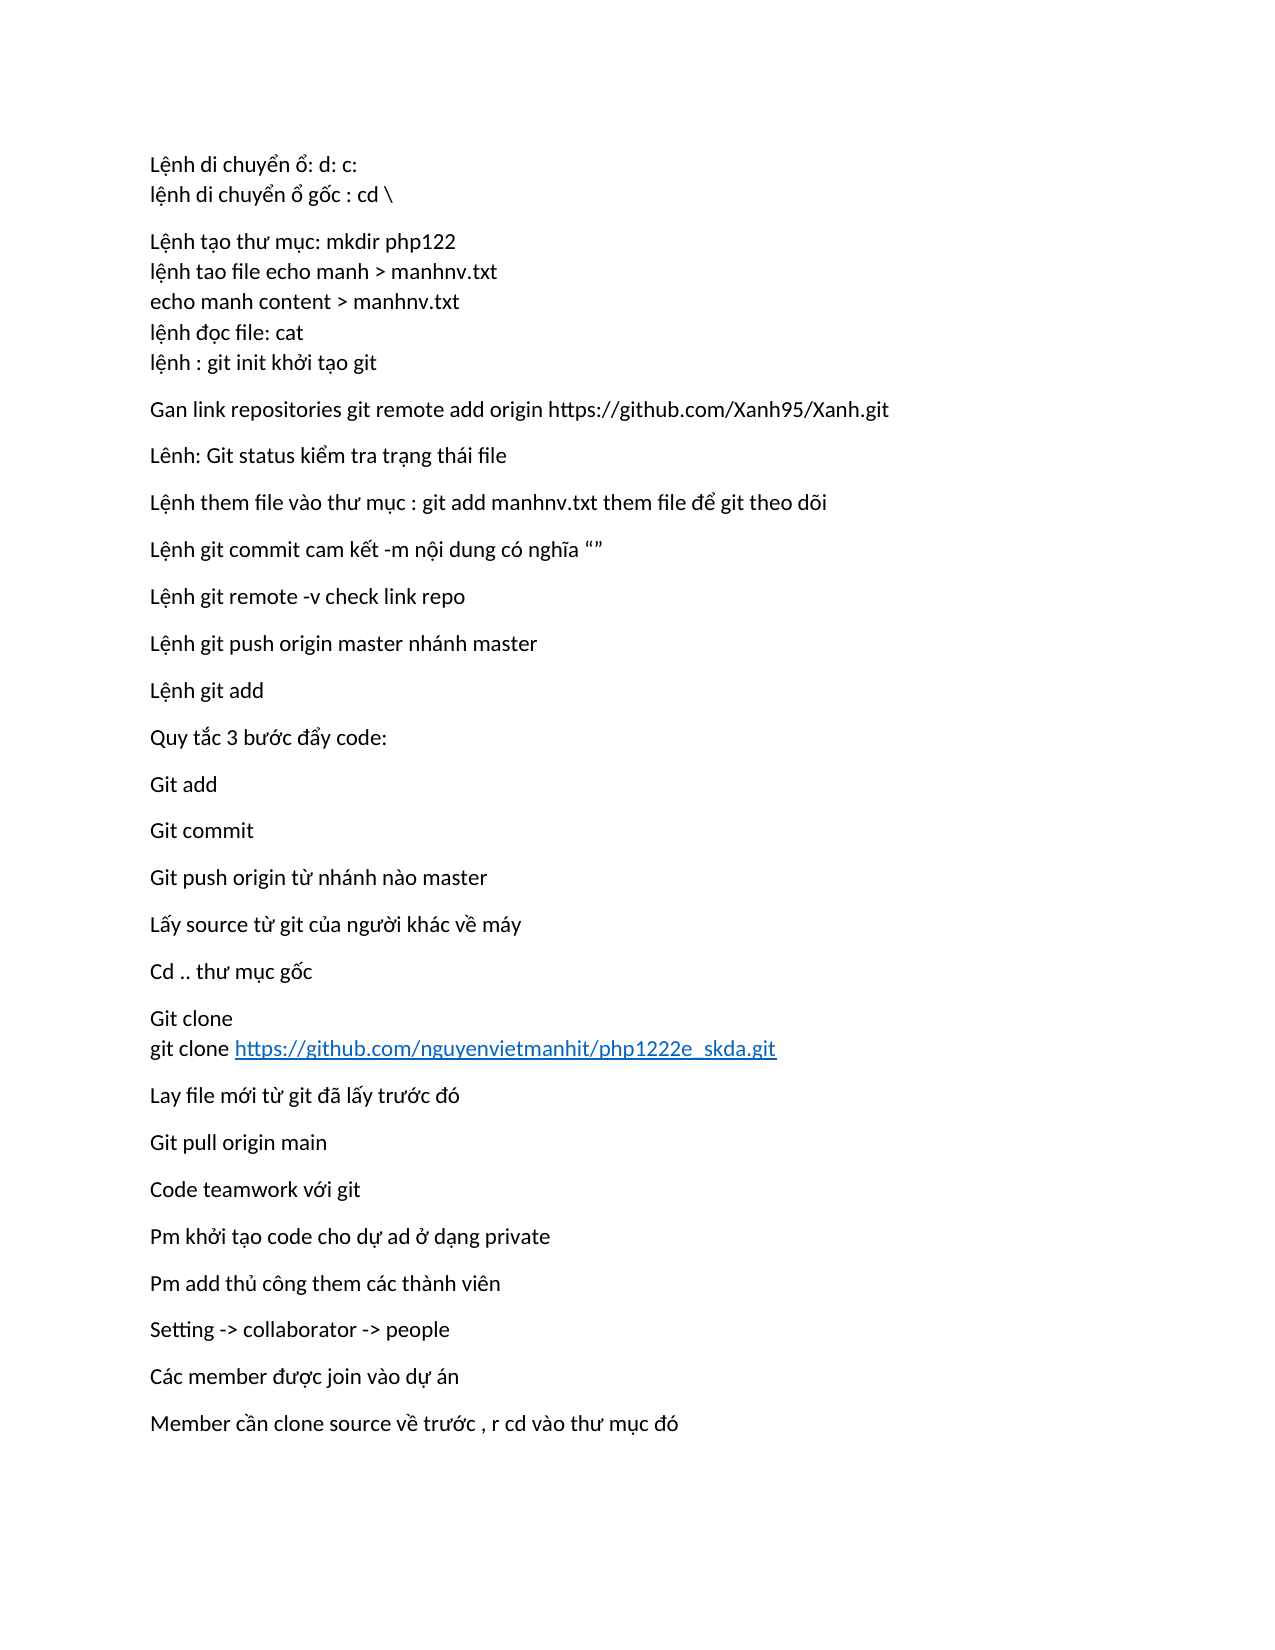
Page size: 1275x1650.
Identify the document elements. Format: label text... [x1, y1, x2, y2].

text Pm khởi tạo code cho dự ad ở dạng private [150, 1222, 1125, 1250]
text Lệnh git commit cam kết -m nội dung có nghĩa “” [150, 535, 1125, 563]
text Member cần clone source về trước , r cd vào thư mục đó [150, 1409, 1125, 1437]
text Git pull origin main [150, 1128, 1125, 1156]
text Lệnh git push origin master nhánh master [150, 629, 1125, 657]
text Git clone git clone https://github.com/nguyenvietmanhit/php1222e_skda.git [150, 1004, 1125, 1062]
text Lệnh git remote -v check link repo [150, 582, 1125, 610]
text Setting -> collaborator -> people [150, 1316, 1125, 1344]
text Lênh: Git status kiểm tra trạng thái file [150, 442, 1125, 470]
text Cd .. thư mục gốc [150, 957, 1125, 985]
text Code teamwork với git [150, 1175, 1125, 1203]
text Lấy source từ git của người khác về máy [150, 910, 1125, 938]
text Các member được join vào dự án [150, 1362, 1125, 1391]
text Lay file mới từ git đã lấy trước đó [150, 1081, 1125, 1109]
text Git add [150, 770, 1125, 798]
text Lệnh di chuyển ổ: d: c: lệnh di chuyển ổ gốc : cd \ [150, 150, 1125, 208]
text Gan link repositories git remote add origin https://github.com/Xanh95/Xanh.git [150, 395, 1125, 423]
text Lệnh tạo thư mục: mkdir php122 lệnh tao file echo manh > manhnv.txt echo manh content > manhnv.txt lệnh đọc file: cat lệnh : git init khởi tạo git [150, 227, 1125, 376]
text Pm add thủ công them các thành viên [150, 1269, 1125, 1297]
text Git push origin từ nhánh nào master [150, 863, 1125, 892]
text Git commit [150, 817, 1125, 845]
text Lệnh git add [150, 676, 1125, 704]
text Quy tắc 3 bước đẩy code: [150, 723, 1125, 751]
text Lệnh them file vào thư mục : git add manhnv.txt them file để git theo dõi [150, 488, 1125, 517]
